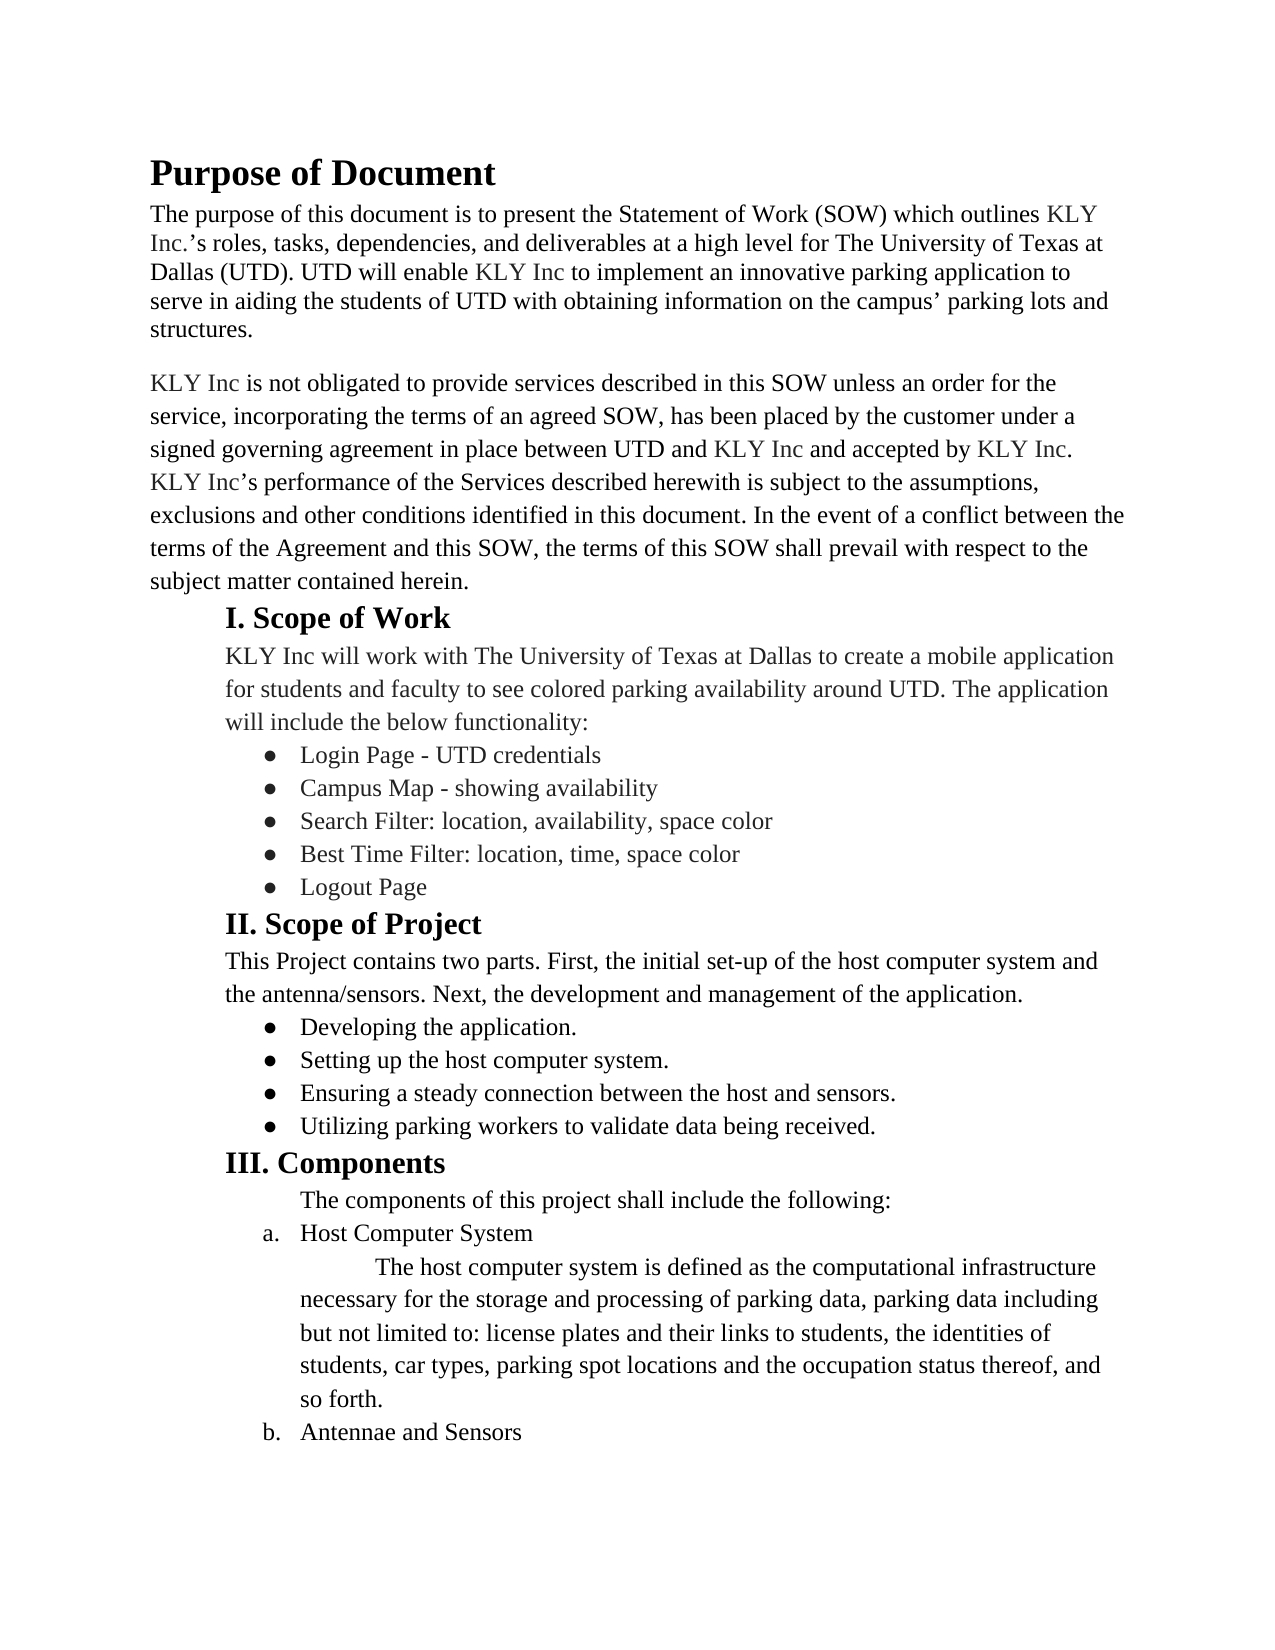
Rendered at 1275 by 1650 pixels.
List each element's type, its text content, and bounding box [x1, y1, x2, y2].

list Best Time Filter: location, time, space color [262, 839, 1125, 868]
list Utilizing parking workers to validate data being received. [262, 1111, 1125, 1140]
text The purpose of this document is to present the Statement of Work (SOW) which outlines KLY Inc.’s roles, tasks, dependencies, and deliverables at a high level for The University of Texas at Dallas (UTD). UTD will enable KLY Inc to implement an innovative parking application to serve in aiding the students of UTD with obtaining information on the campus’ parking lots and structures. [150, 199, 1125, 343]
list Setting up the host computer system. [262, 1045, 1125, 1074]
list Search Filter: location, availability, space color [262, 806, 1125, 834]
list Login Page - UTD credentials [262, 740, 1125, 768]
text I. Scope of Work [150, 599, 1125, 635]
list Ensuring a steady connection between the host and sensors. [262, 1078, 1125, 1107]
text Purpose of Document [150, 150, 1125, 193]
text II. Scope of Project [150, 905, 1125, 941]
text The components of this project shall include the following: [150, 1186, 1125, 1214]
text KLY Inc will work with The University of Texas at Dallas to create a mobile application for students and faculty to see colored parking availability around UTD. The application will include the below functionality: [225, 641, 1125, 736]
text The host computer system is defined as the computational infrastructure necessary for the storage and processing of parking data, parking data including but not limited to: license plates and their links to students, the identities of students, car types, parking spot locations and the occupation status thereof, and so forth. [300, 1252, 1125, 1412]
text III. Components [150, 1144, 1125, 1180]
list Antennae and Sensors [262, 1417, 1125, 1445]
list Logout Page [262, 872, 1125, 901]
list Campus Map - showing availability [262, 773, 1125, 802]
list Host Computer System [262, 1218, 1125, 1247]
text KLY Inc is not obligated to provide services described in this SOW unless an order for the service, incorporating the terms of an agreed SOW, has been placed by the customer under a signed governing agreement in place between UTD and KLY Inc and accepted by KLY Inc. KLY Inc’s performance of the Services described herewith is subject to the assumptions, exclusions and other conditions identified in this document. In the event of a conflict between the terms of the Agreement and this SOW, the terms of this SOW shall prevail with respect to the subject matter contained herein. [150, 368, 1125, 595]
text This Project contains two parts. First, the initial set-up of the host computer system and the antenna/sensors. Next, the development and management of the application. [225, 946, 1125, 1008]
list Developing the application. [262, 1012, 1125, 1041]
